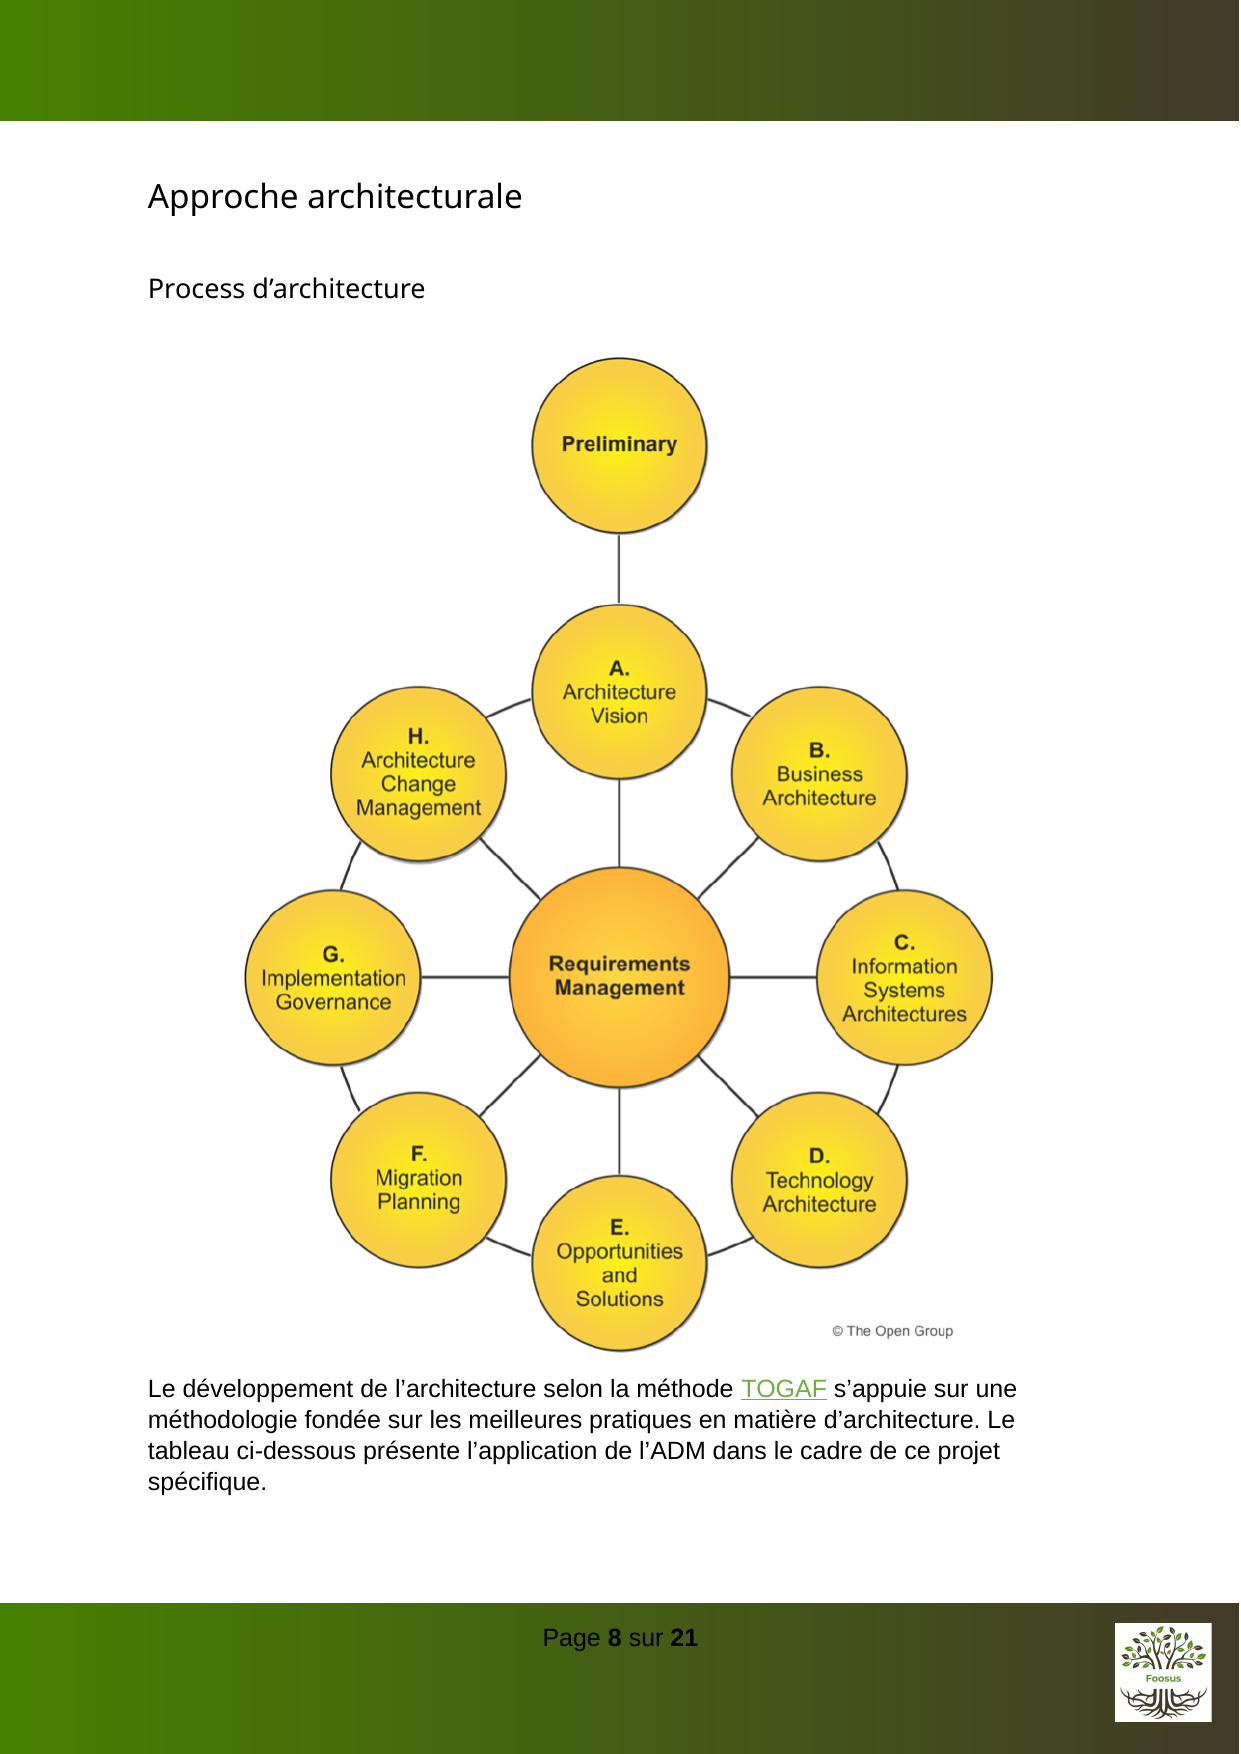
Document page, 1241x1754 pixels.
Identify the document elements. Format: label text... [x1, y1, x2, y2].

text Le développement de l’architecture selon la méthode TOGAF s’appuie sur une méthodologie fondée sur les meilleures pratiques en matière d’architecture. Le tableau ci-dessous présente l’application de l’ADM dans le cadre de ce projet spécifique. [148, 1373, 1093, 1495]
picture [1115, 1623, 1212, 1722]
subtitle Process d’architecture [148, 269, 1093, 306]
subtitle Approche architecturale [148, 173, 1093, 218]
picture [243, 356, 997, 1355]
